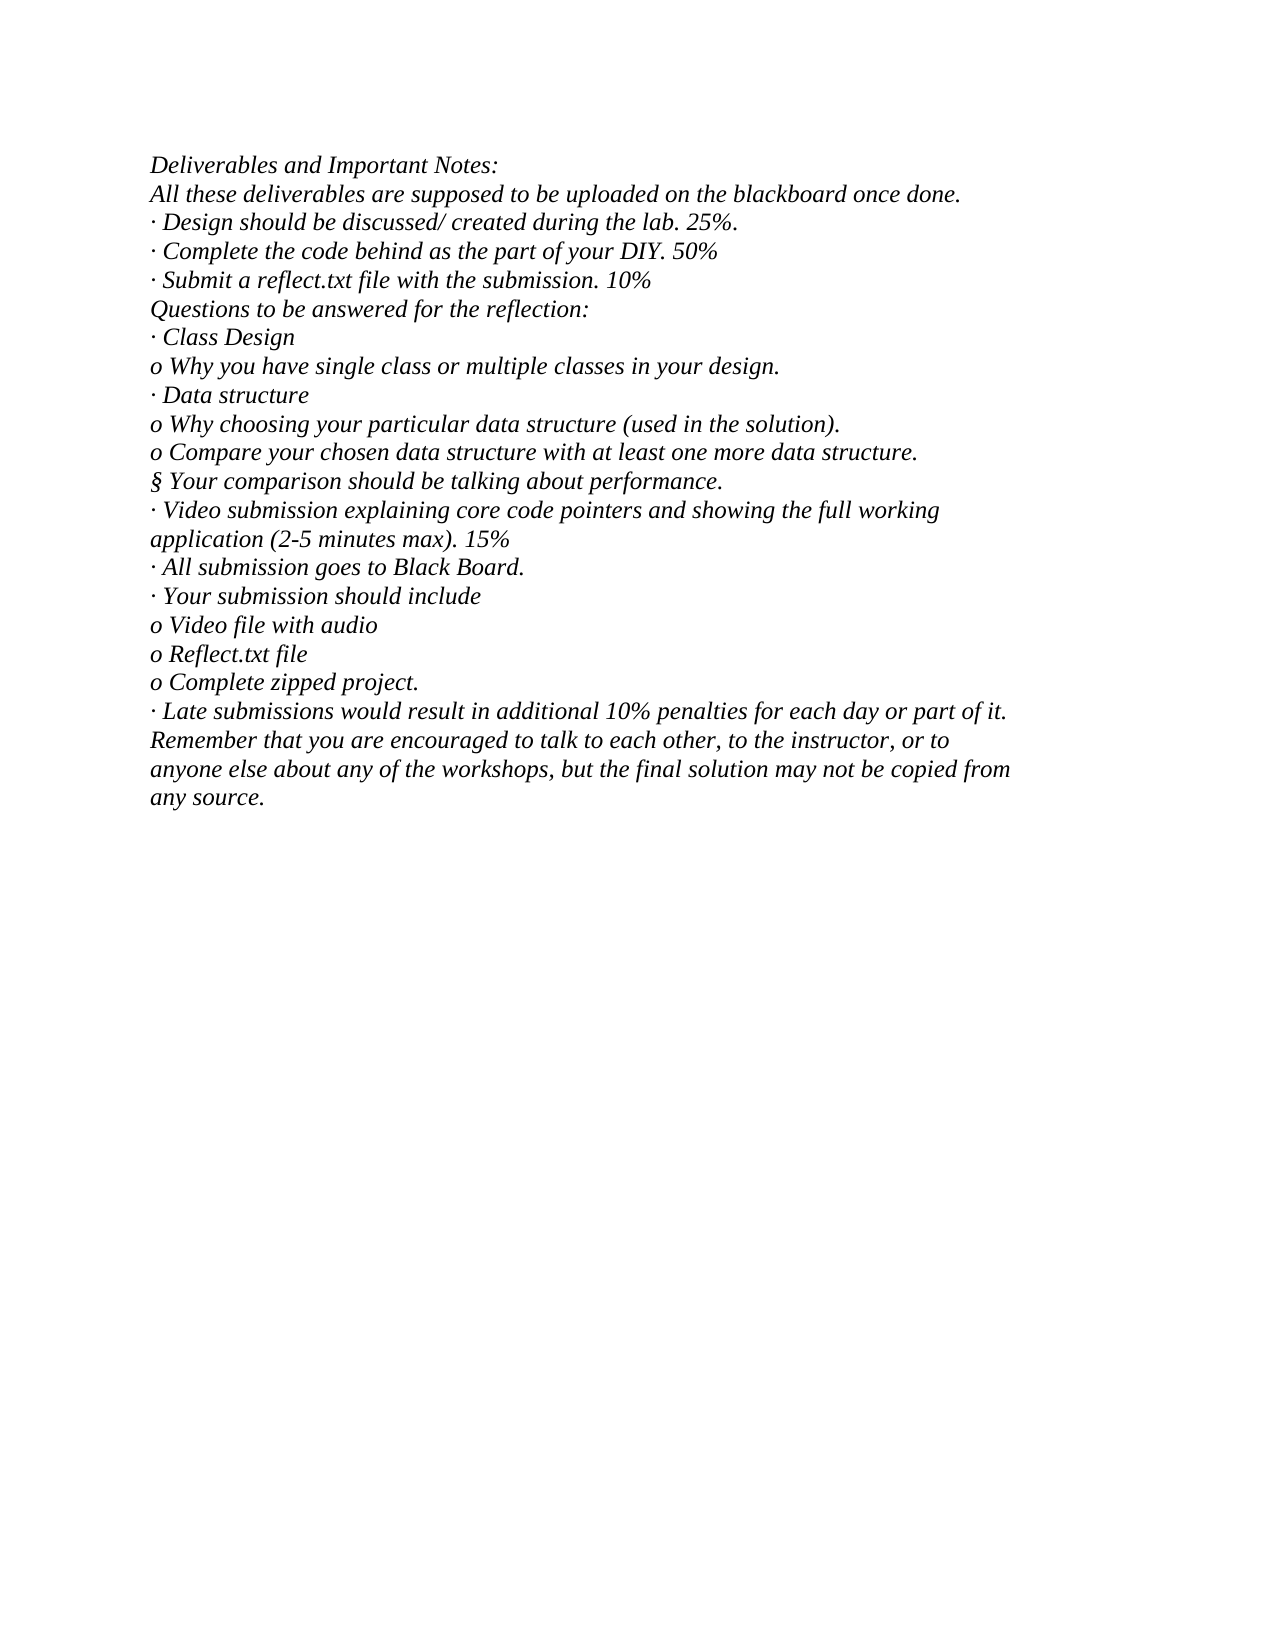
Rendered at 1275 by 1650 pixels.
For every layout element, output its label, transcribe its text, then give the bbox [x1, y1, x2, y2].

text Questions to be answered for the reflection: [150, 294, 1125, 322]
text o Complete zipped project. [150, 667, 1125, 696]
text · Your submission should include [150, 581, 1125, 610]
text o Reflect.txt file [150, 639, 1125, 667]
text o Video file with audio [150, 610, 1125, 639]
text · All submission goes to Black Board. [150, 552, 1125, 581]
text o Why choosing your particular data structure (used in the solution). [150, 409, 1125, 437]
text § Your comparison should be talking about performance. [150, 466, 1125, 495]
text application (2-5 minutes max). 15% [150, 524, 1125, 552]
text · Class Design [150, 322, 1125, 351]
text · Video submission explaining core code pointers and showing the full working [150, 495, 1125, 524]
text Deliverables and Important Notes: [150, 150, 1125, 179]
text · Data structure [150, 380, 1125, 409]
text · Submit a reflect.txt file with the submission. 10% [150, 265, 1125, 294]
text All these deliverables are supposed to be uploaded on the blackboard once done. [150, 179, 1125, 207]
text Remember that you are encouraged to talk to each other, to the instructor, or to [150, 725, 1125, 754]
text anyone else about any of the workshops, but the final solution may not be copied from [150, 754, 1125, 782]
text o Why you have single class or multiple classes in your design. [150, 351, 1125, 380]
text · Design should be discussed/ created during the lab. 25%. [150, 207, 1125, 236]
text · Late submissions would result in additional 10% penalties for each day or part of it. [150, 696, 1125, 725]
text · Complete the code behind as the part of your DIY. 50% [150, 236, 1125, 265]
text o Compare your chosen data structure with at least one more data structure. [150, 437, 1125, 466]
text any source. [150, 782, 1125, 811]
